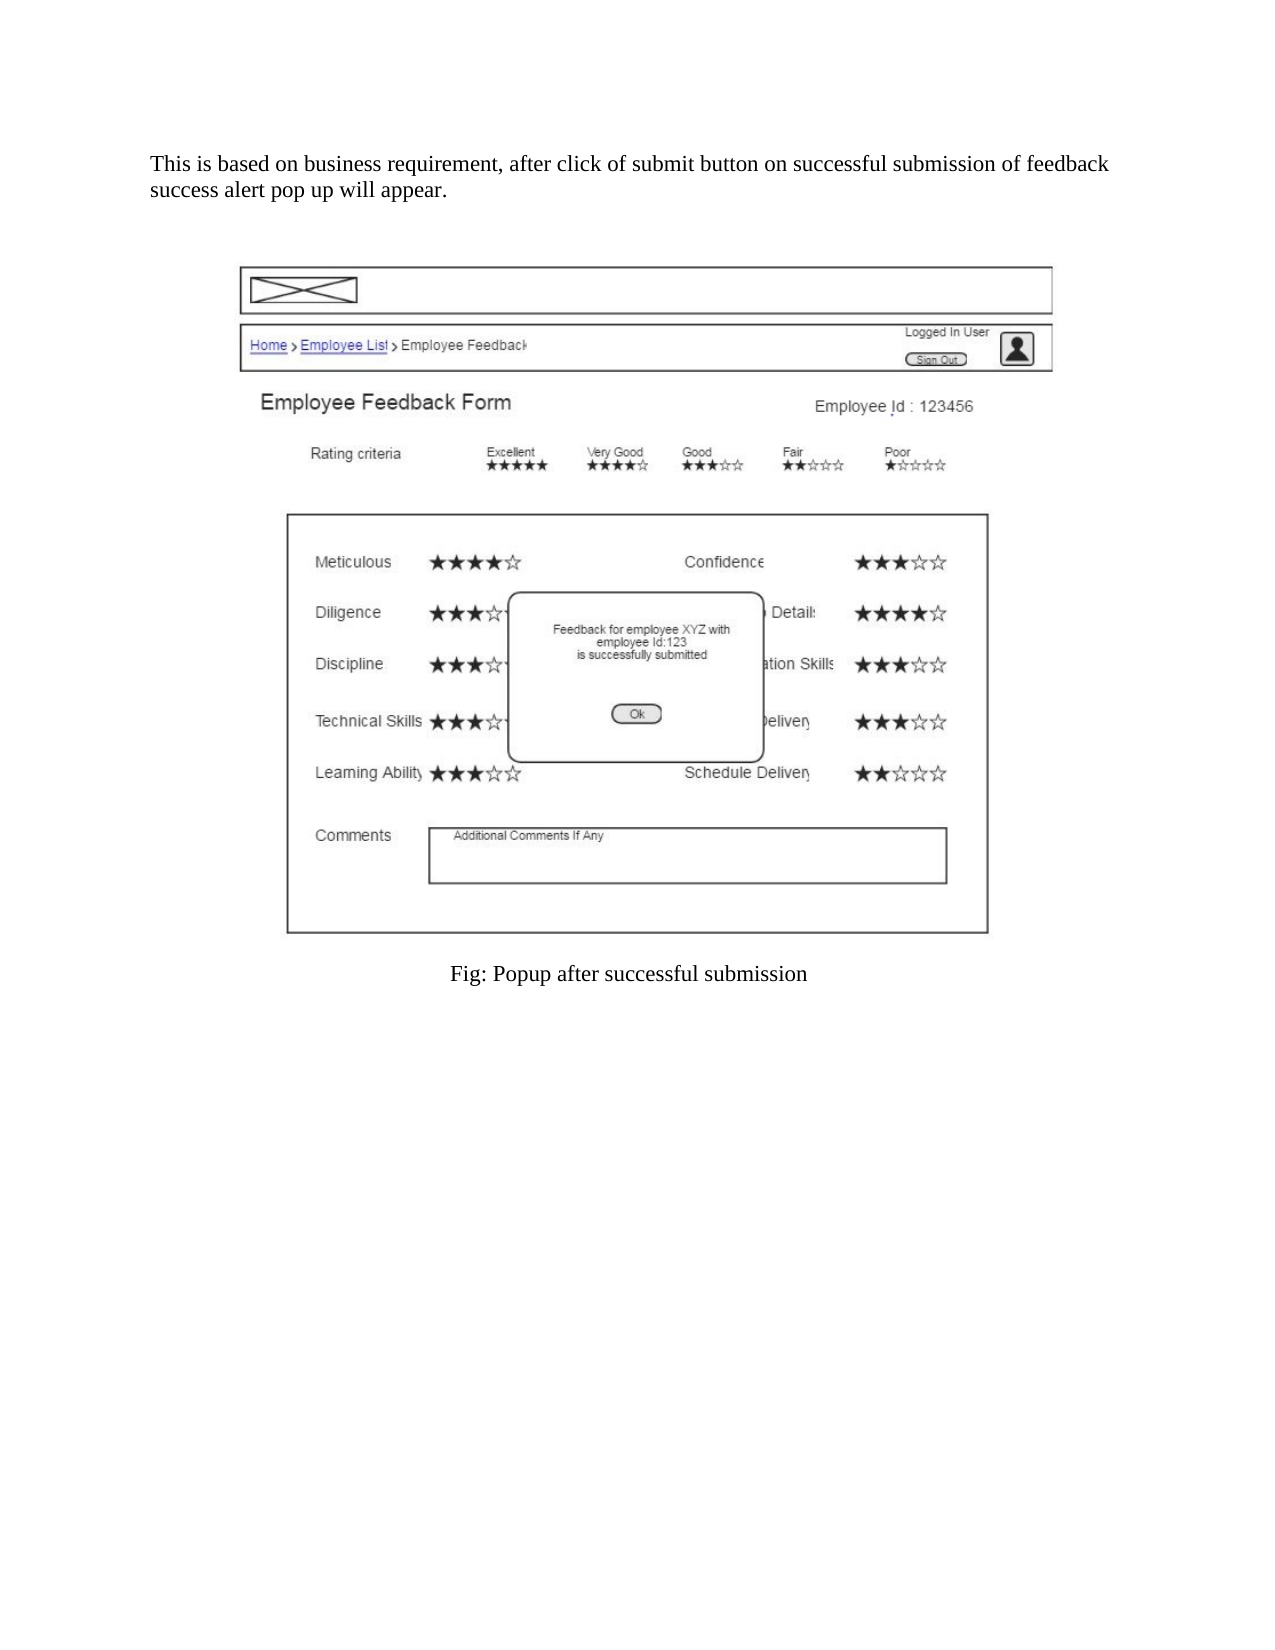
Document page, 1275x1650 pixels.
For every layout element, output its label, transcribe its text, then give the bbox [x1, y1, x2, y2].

text Fig: Popup after successful submission [225, 960, 1125, 986]
text This is based on business requirement, after click of submit button on successful submission of feedback success alert pop up will appear. [150, 150, 1125, 203]
picture [225, 262, 1071, 944]
